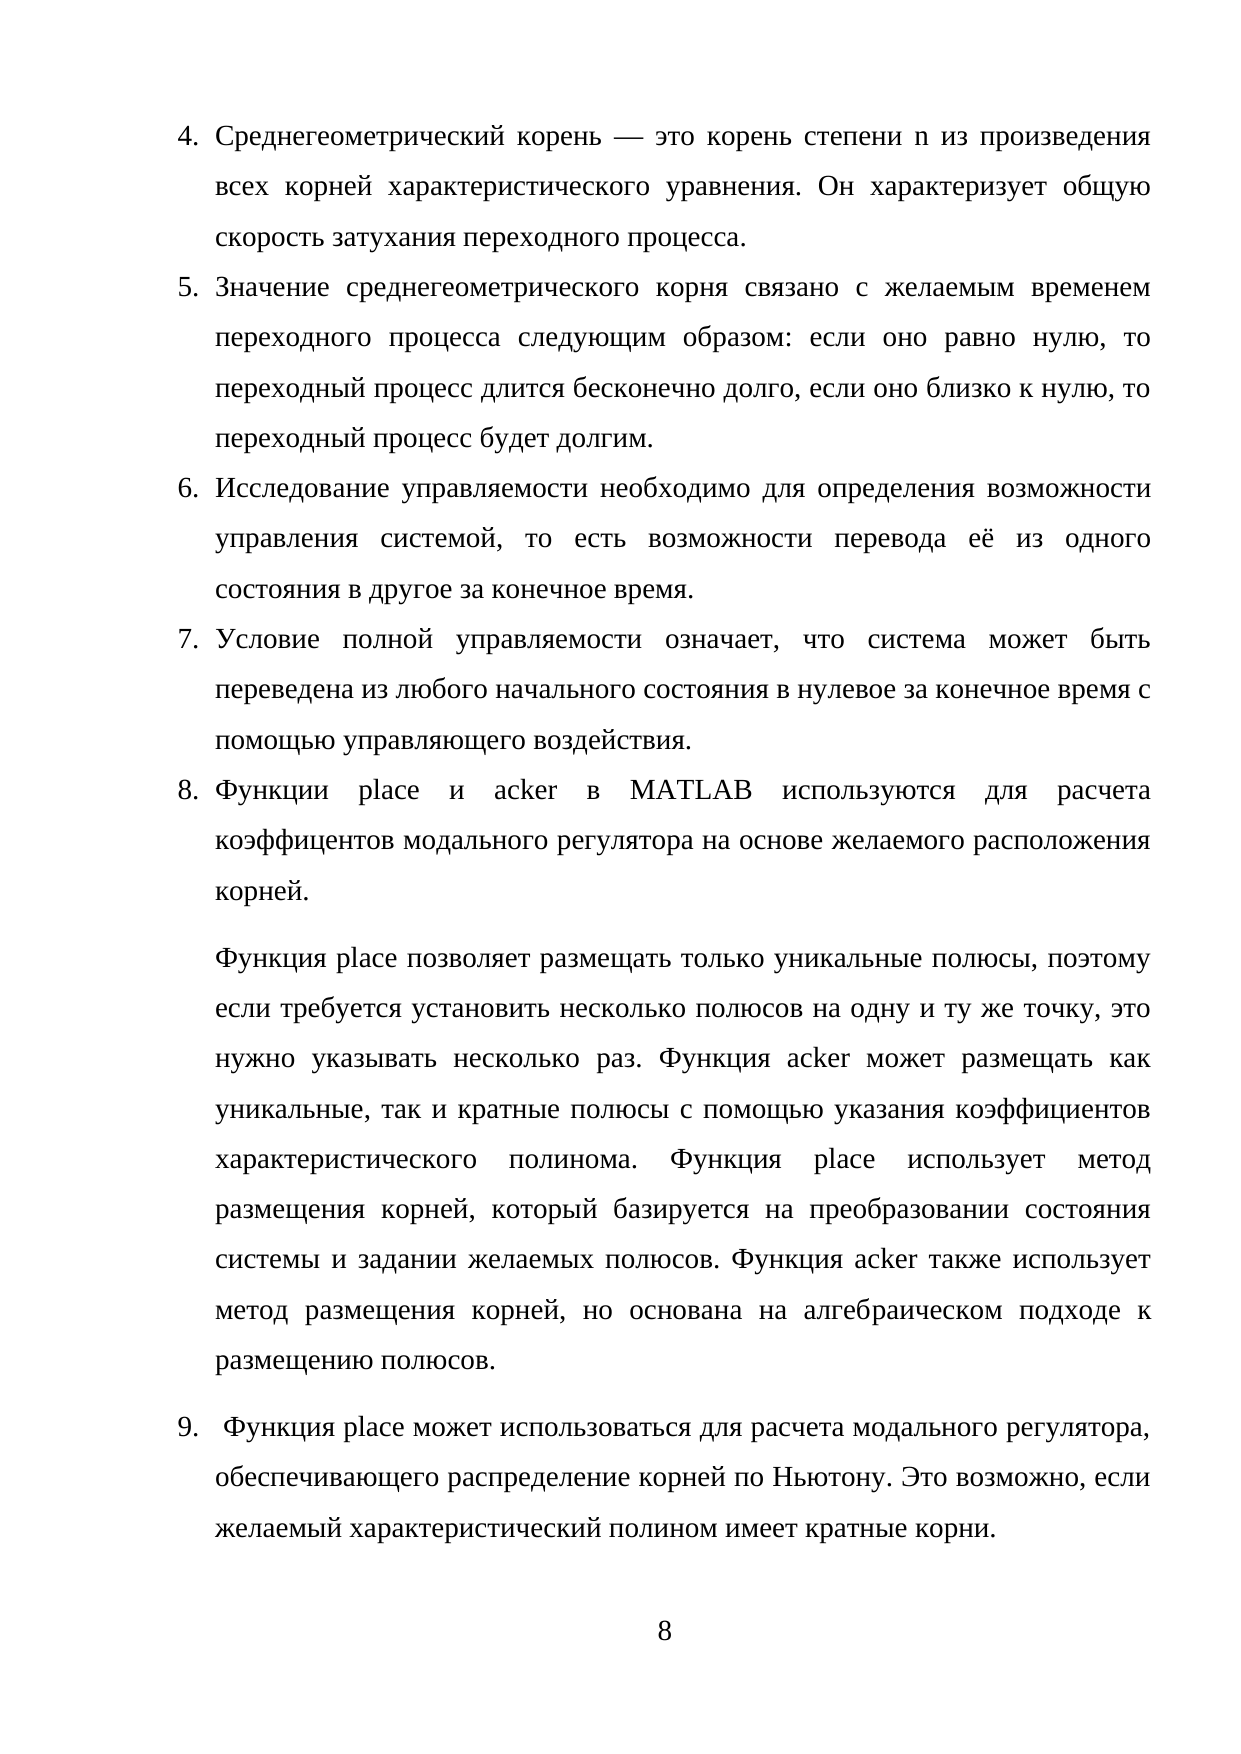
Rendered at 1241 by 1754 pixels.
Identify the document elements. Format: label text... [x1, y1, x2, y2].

list Функция place может использоваться для расчета модального регулятора, обеспечивающего распределение корней по Ньютону. Это возможно, если желаемый характеристический полином имеет кратные корни. [177, 1409, 1152, 1543]
text Функция place позволяет размещать только уникальные полюсы, поэтому если требуется установить несколько полюсов на одну и ту же точку, это нужно указывать несколько раз. Функция acker может размещать как уникальные, так и кратные полюсы с помощью указания коэффициентов характеристического полинома. Функция place использует метод размещения корней, который базируется на преобразовании состояния системы и задании желаемых полюсов. Функция acker также использует метод размещения корней, но основана на алгебраическом подходе к размещению полюсов. [215, 940, 1152, 1376]
list Среднегеометрический корень — это корень степени n из произведения всех корней характеристического уравнения. Он характеризует общую скорость затухания переходного процесса. [177, 118, 1152, 252]
list Условие полной управляемости означает, что система может быть переведена из любого начального состояния в нулевое за конечное время с помощью управляющего воздействия. [177, 621, 1152, 755]
list Функции place и acker в MATLAB используются для расчета коэффицентов модального регулятора на основе желаемого расположения корней. [177, 772, 1152, 906]
list Исследование управляемости необходимо для определения возможности управления системой, то есть возможности перевода её из одного состояния в другое за конечное время. [177, 470, 1152, 604]
list Значение среднегеометрического корня связано с желаемым временем переходного процесса следующим образом: если оно равно нулю, то переходный процесс длится бесконечно долго, если оно близко к нулю, то переходный процесс будет долгим. [177, 269, 1152, 453]
